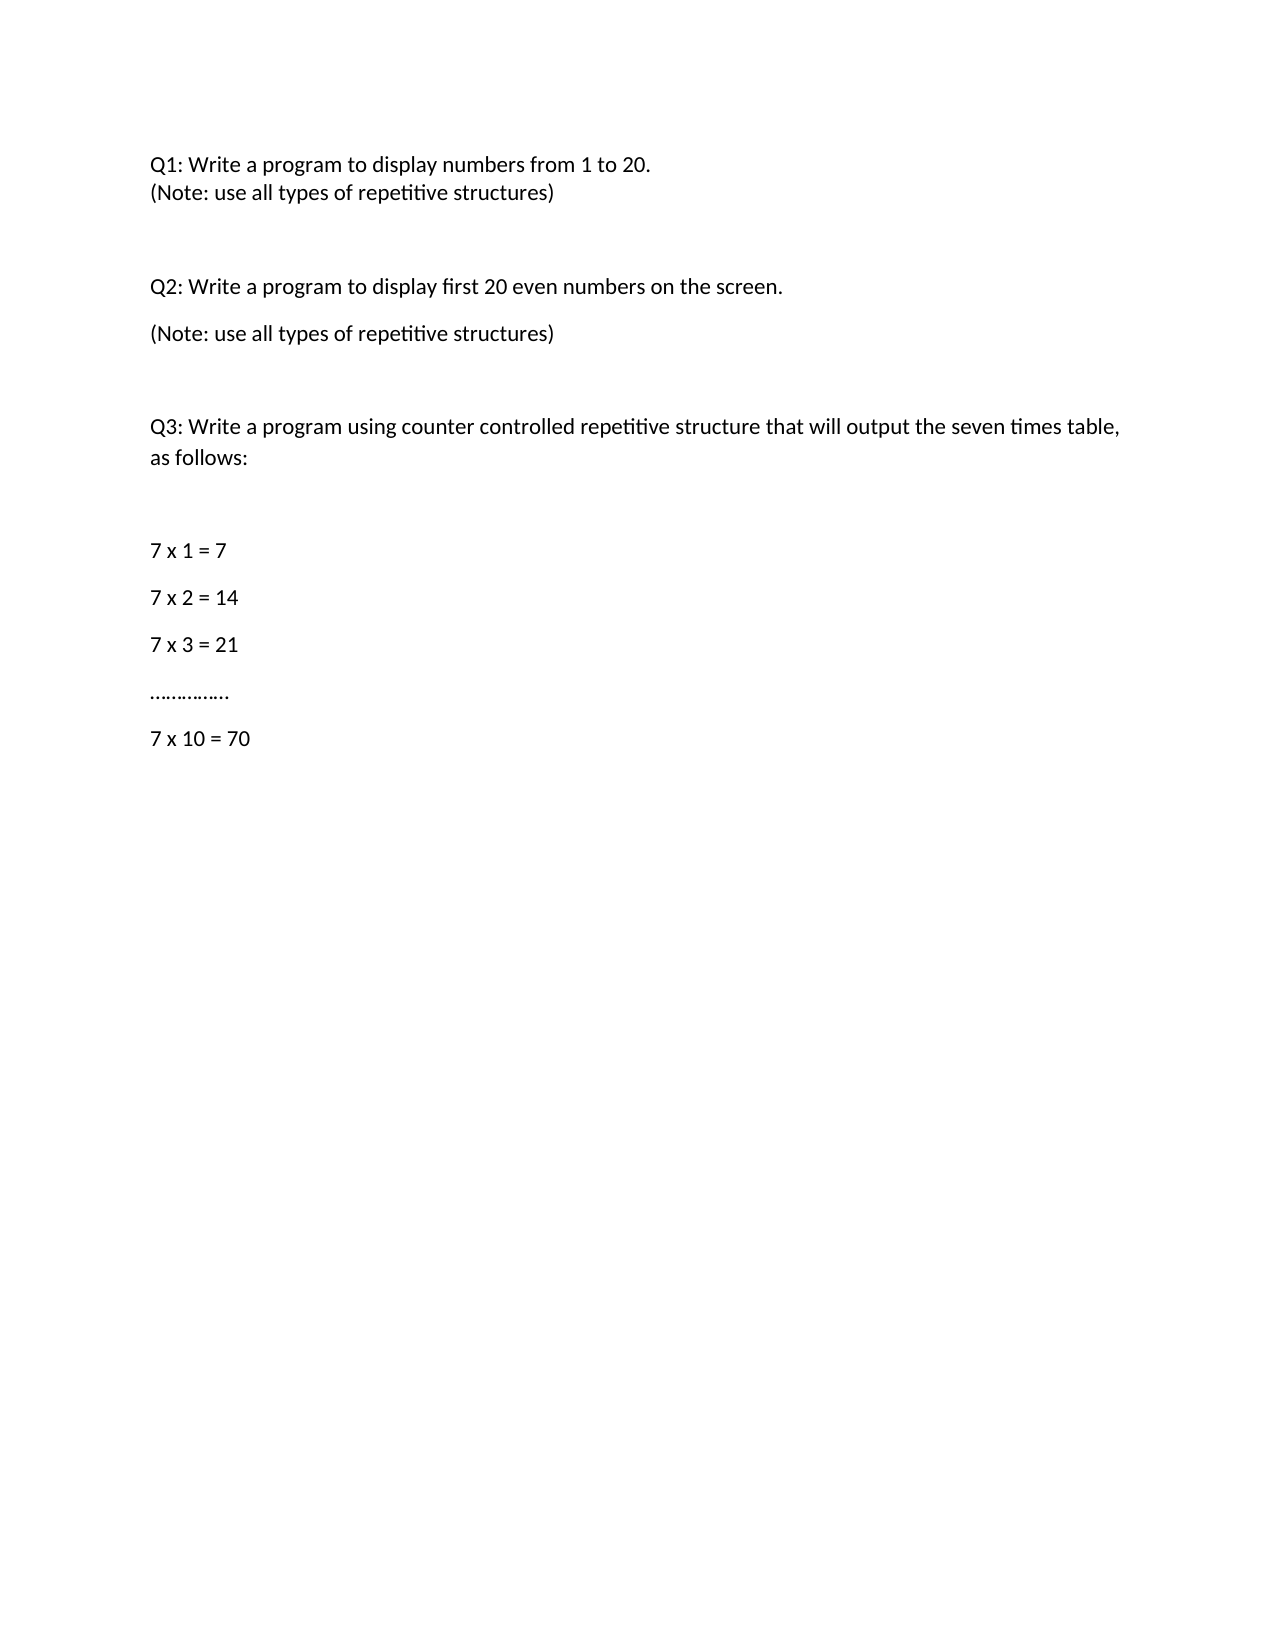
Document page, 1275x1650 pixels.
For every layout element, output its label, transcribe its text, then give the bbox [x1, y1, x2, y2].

text Q1: Write a program to display numbers from 1 to 20. [150, 150, 1125, 178]
text 7 x 3 = 21 [150, 630, 1125, 658]
text (Note: use all types of repetitive structures) [150, 319, 1125, 347]
text 7 x 2 = 14 [150, 583, 1125, 611]
text 7 x 10 = 70 [150, 724, 1125, 752]
text (Note: use all types of repetitive structures) [150, 178, 1125, 206]
text Q3: Write a program using counter controlled repetitive structure that will output the seven times table, as follows: [150, 412, 1125, 471]
text …………… [150, 677, 1125, 705]
text 7 x 1 = 7 [150, 536, 1125, 564]
text Q2: Write a program to display first 20 even numbers on the screen. [150, 272, 1125, 300]
